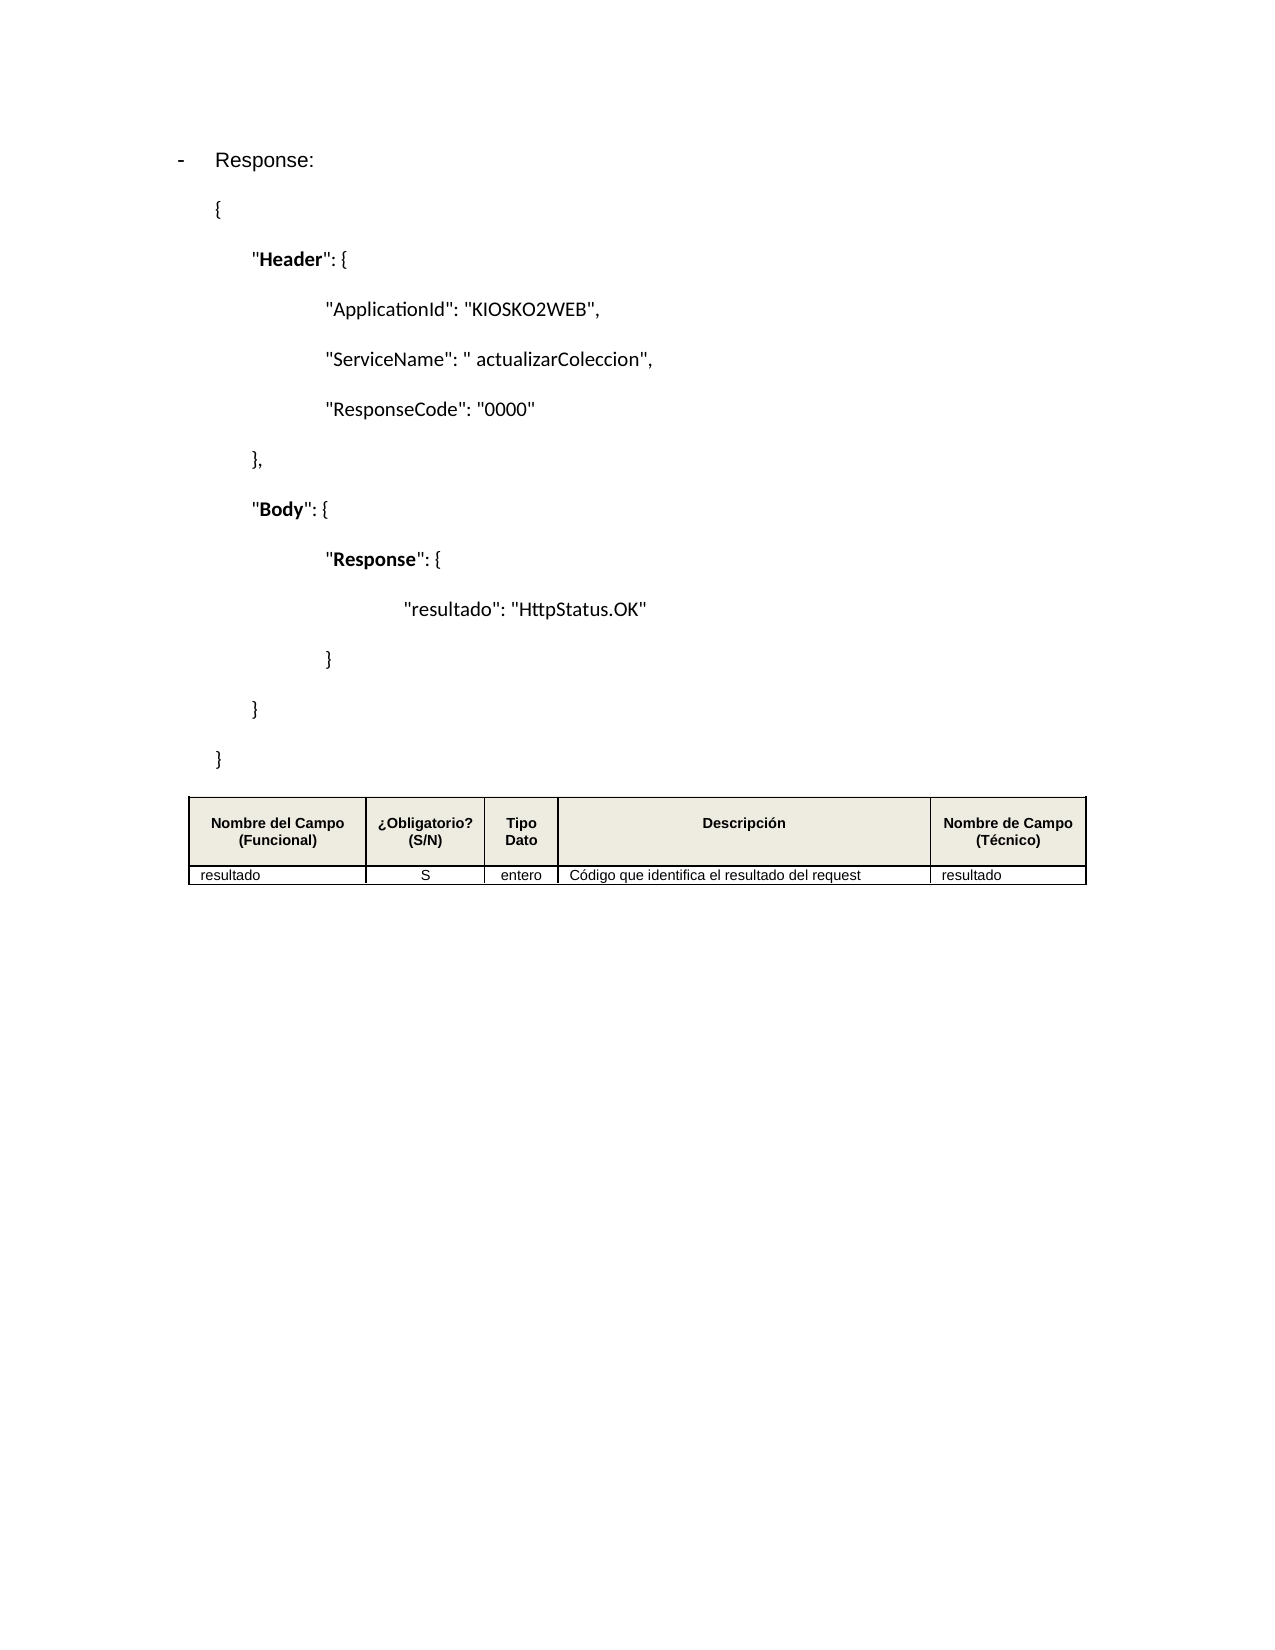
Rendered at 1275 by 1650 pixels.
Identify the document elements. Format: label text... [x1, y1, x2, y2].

text } [215, 696, 1098, 722]
text "Body": { [215, 496, 1098, 522]
text "ResponseCode": "0000" [215, 396, 1098, 422]
text "ApplicationId": "KIOSKO2WEB", [215, 296, 1098, 321]
text "ServiceName": " actualizarColeccion", [215, 346, 1098, 371]
table_cell entero [485, 867, 557, 883]
text "Header": { [215, 246, 1098, 271]
text { [215, 196, 1098, 221]
text "resultado": "HttpStatus.OK" [215, 596, 1098, 622]
text "Response": { [215, 546, 1098, 572]
text } [215, 646, 1098, 672]
table_cell resultado [190, 867, 365, 883]
table_header Nombre de Campo (Técnico) [931, 798, 1085, 865]
table_cell Código que identifica el resultado del request [559, 867, 930, 883]
list Response: [177, 148, 1098, 172]
table_cell resultado [931, 867, 1085, 883]
table_header Descripción [559, 798, 930, 865]
text }, [215, 446, 1098, 472]
table_header ¿Obligatorio? (S/N) [367, 798, 484, 865]
text } [215, 746, 1098, 772]
table_cell S [367, 867, 484, 883]
table_header Tipo Dato [485, 798, 557, 865]
table_header Nombre del Campo (Funcional) [190, 798, 365, 865]
